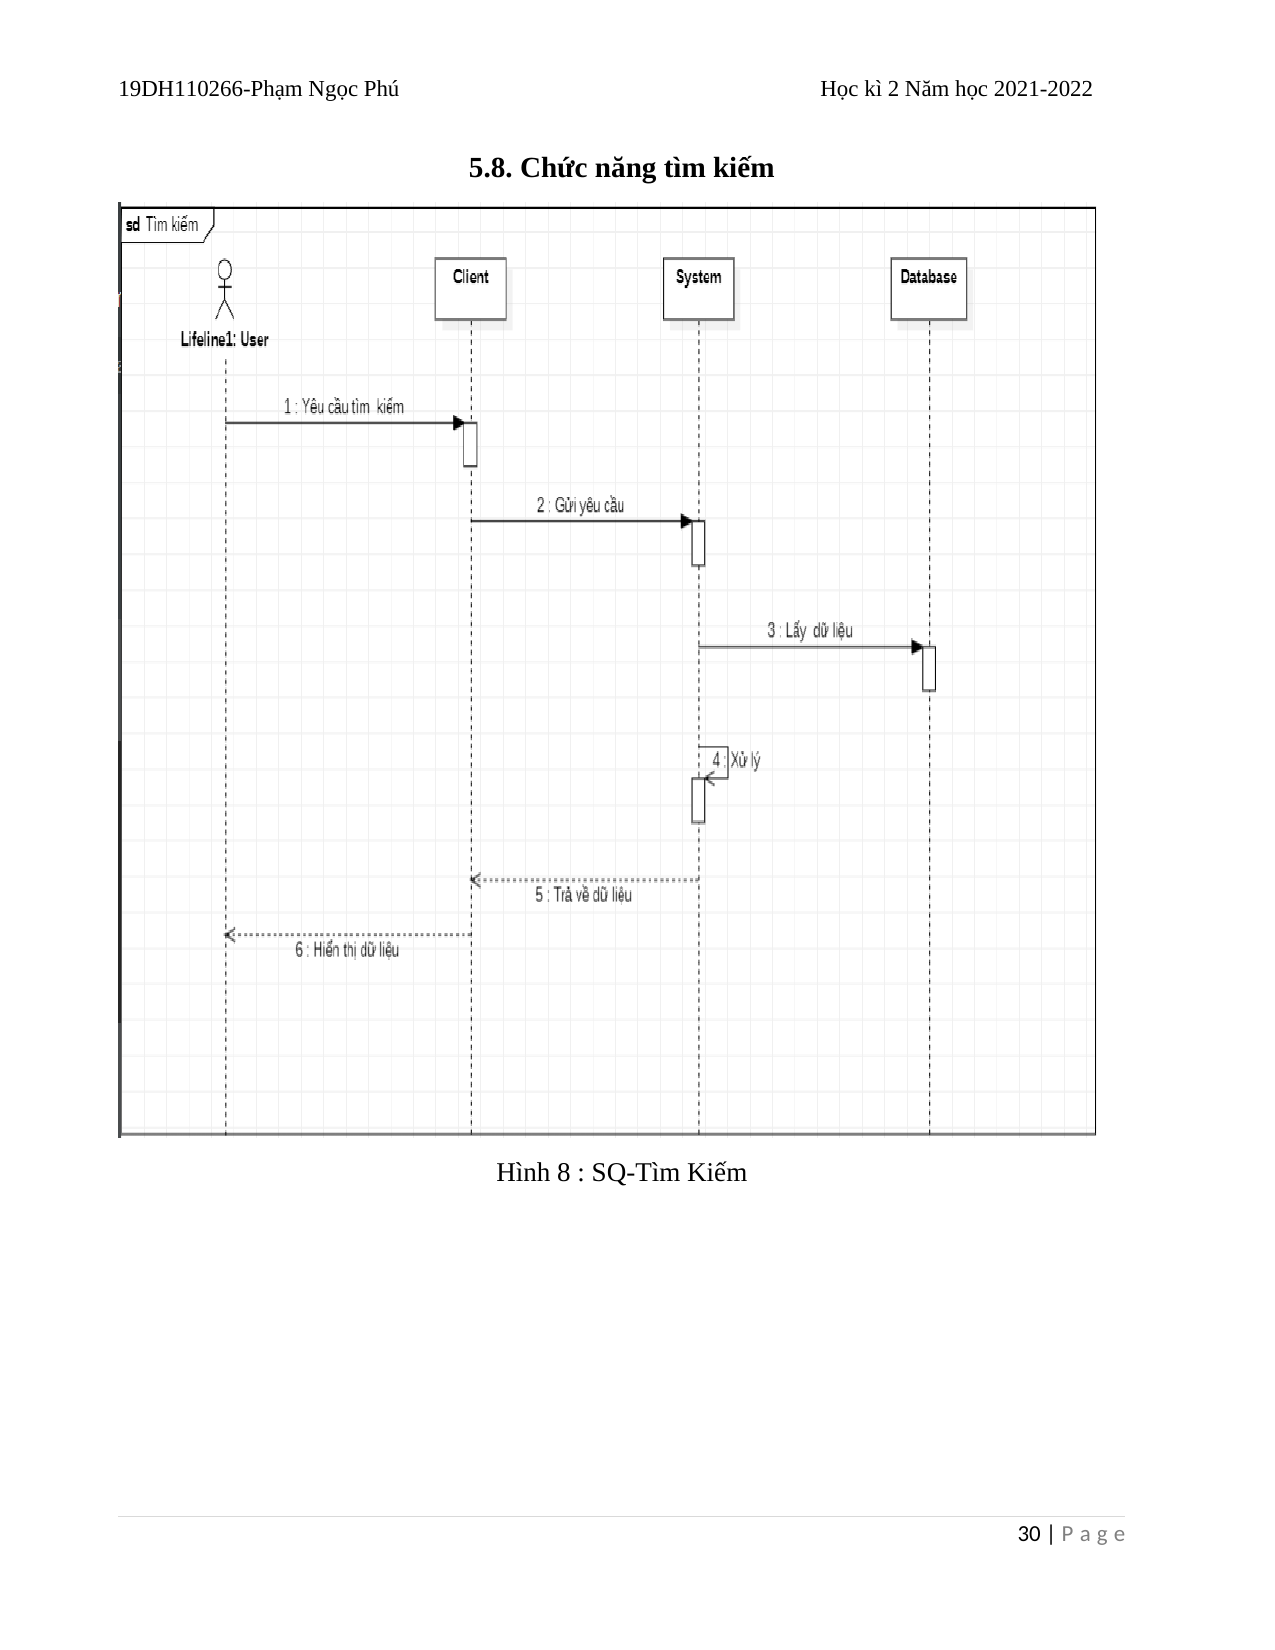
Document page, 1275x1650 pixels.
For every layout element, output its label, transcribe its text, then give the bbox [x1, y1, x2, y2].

picture [118, 202, 1097, 1138]
text Hình 8 : SQ-Tìm Kiếm [118, 1157, 1125, 1188]
text 5.8. Chức năng tìm kiếm [118, 150, 1125, 183]
